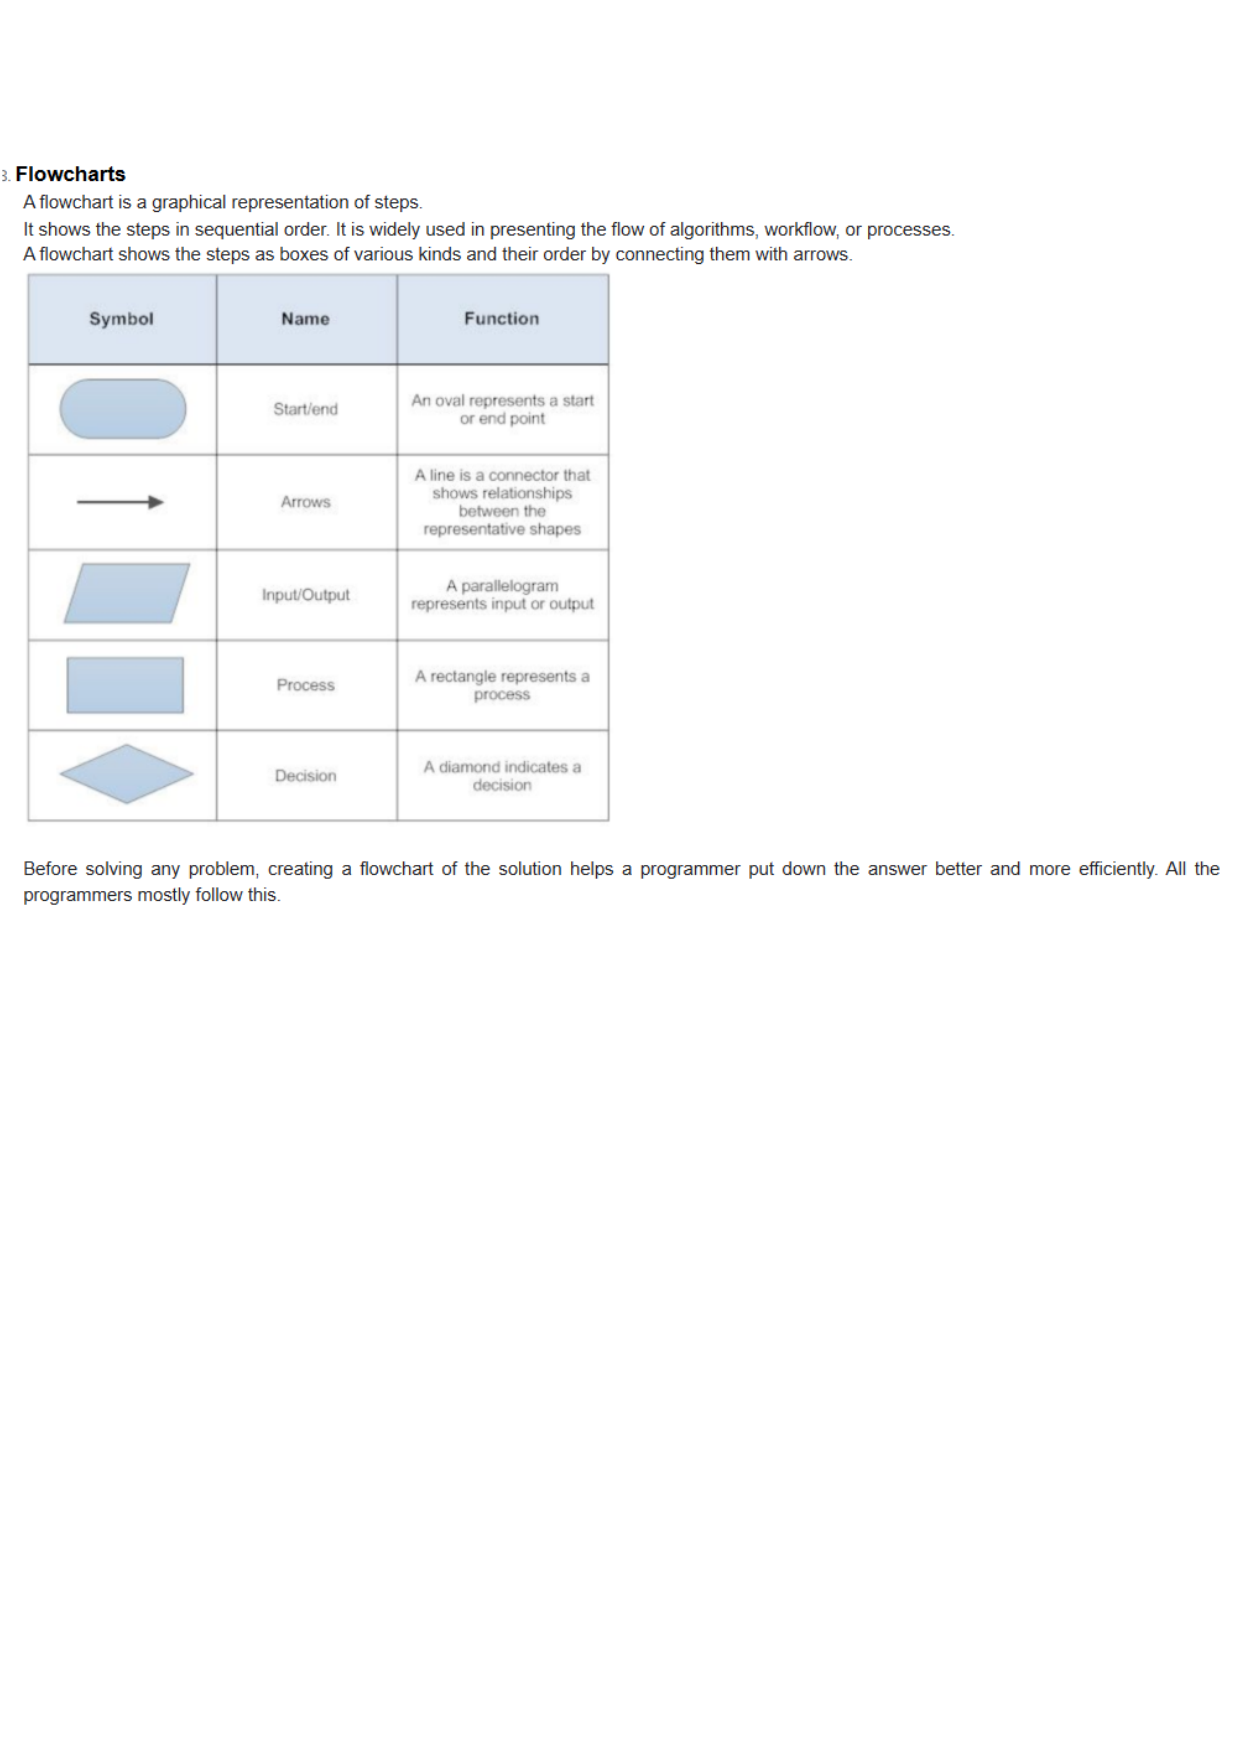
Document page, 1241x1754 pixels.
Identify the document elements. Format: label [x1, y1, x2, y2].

picture [2, 150, 1237, 947]
